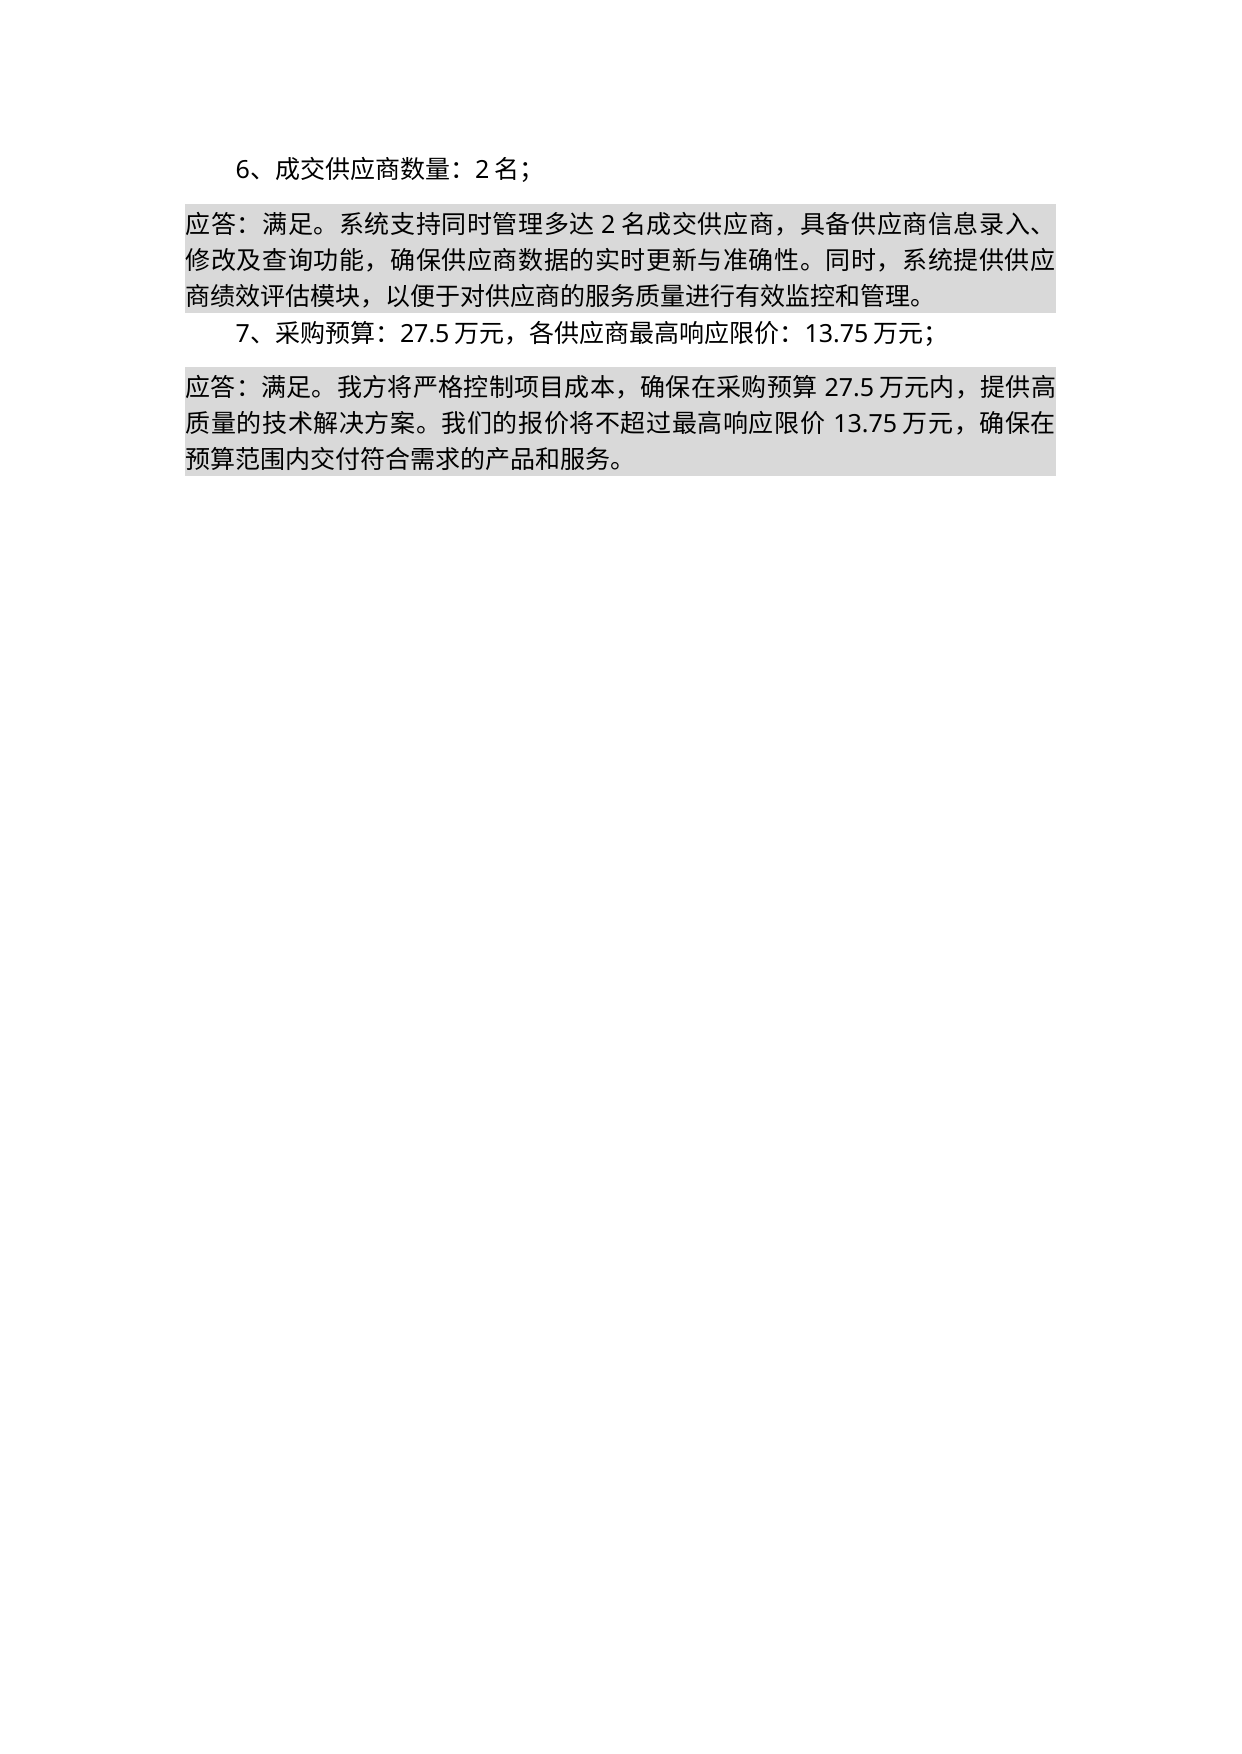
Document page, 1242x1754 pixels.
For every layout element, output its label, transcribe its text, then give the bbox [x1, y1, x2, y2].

list 6、成交供应商数量：2名； [185, 150, 1056, 186]
text 应答：满足。系统支持同时管理多达2名成交供应商，具备供应商信息录入、修改及查询功能，确保供应商数据的实时更新与准确性。同时，系统提供供应商绩效评估模块，以便于对供应商的服务质量进行有效监控和管理。 [185, 204, 1056, 313]
text 应答：满足。我方将严格控制项目成本，确保在采购预算27.5万元内，提供高质量的技术解决方案。我们的报价将不超过最高响应限价13.75万元，确保在预算范围内交付符合需求的产品和服务。 [185, 367, 1056, 476]
list 7、采购预算：27.5万元，各供应商最高响应限价：13.75万元； [185, 313, 1056, 349]
